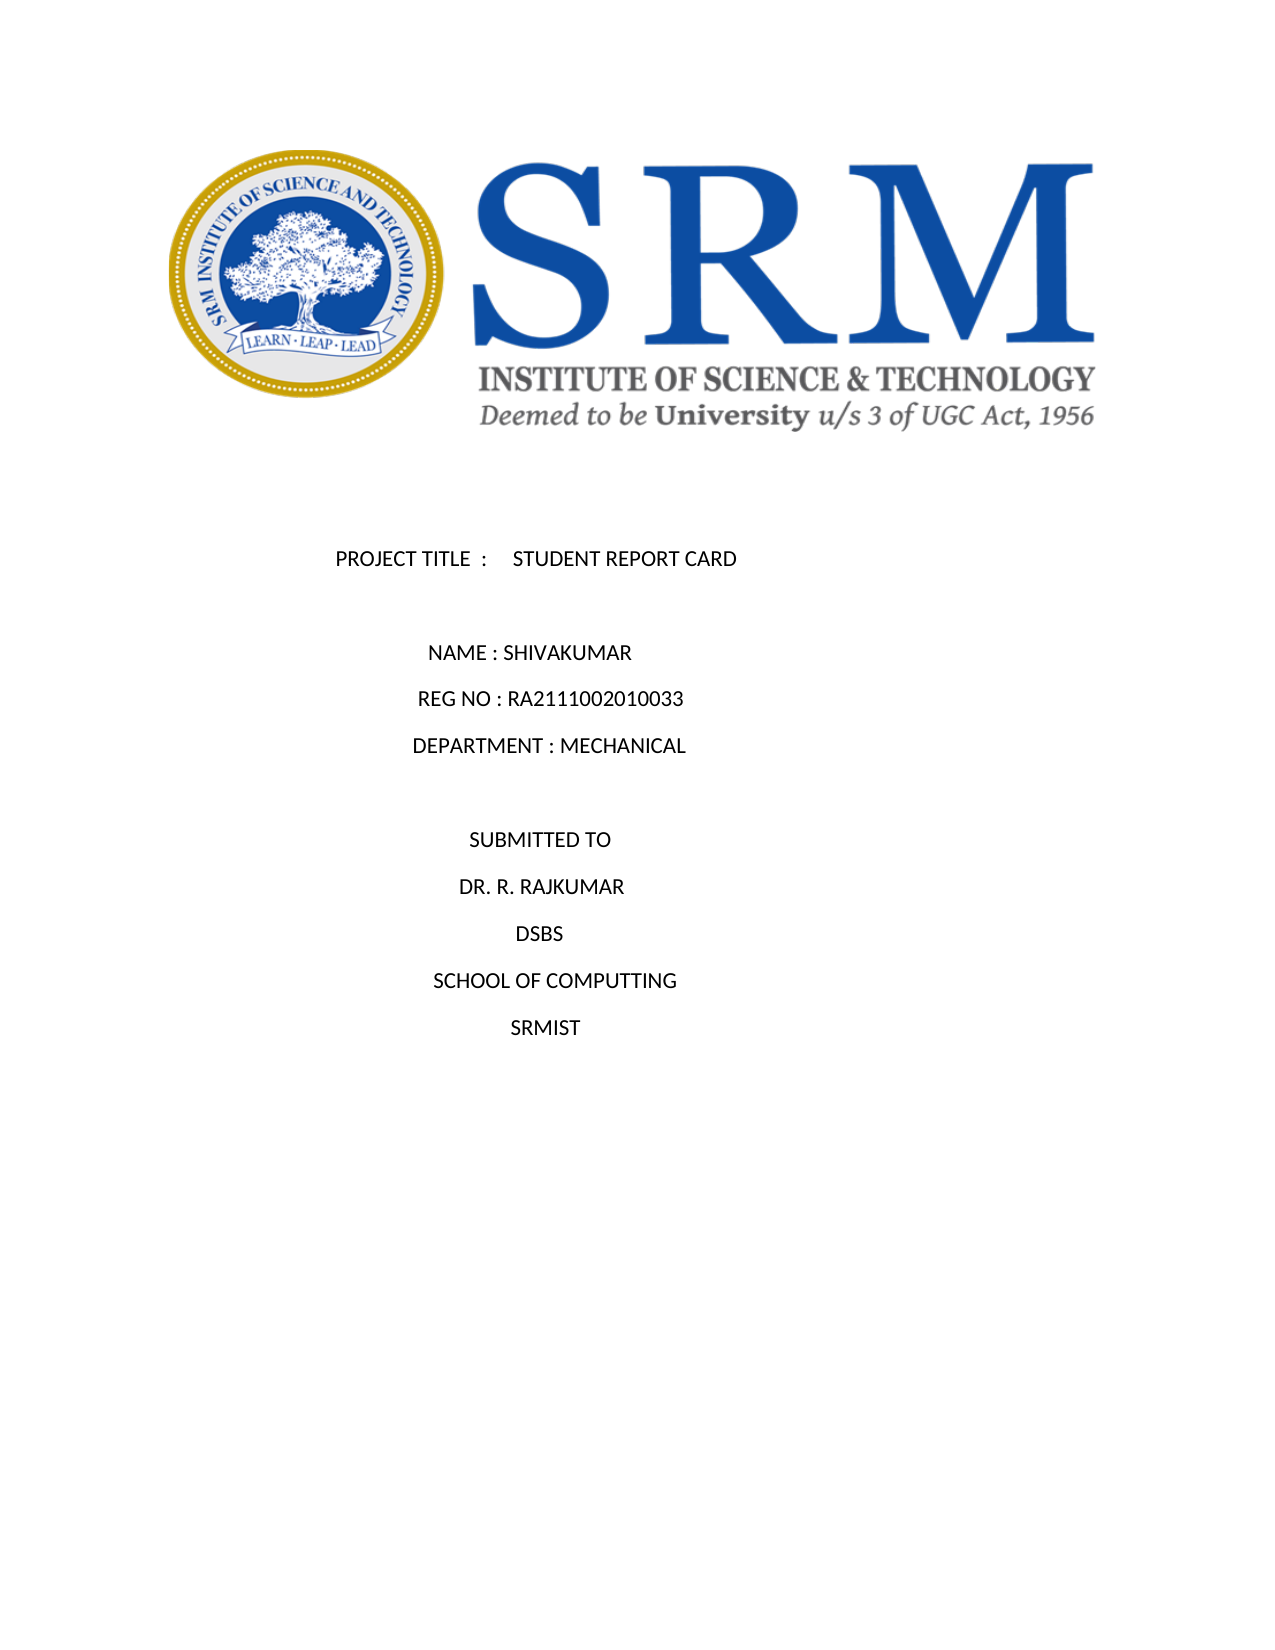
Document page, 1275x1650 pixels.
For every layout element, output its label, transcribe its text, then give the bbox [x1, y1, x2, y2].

text NAME : SHIVAKUMAR [150, 638, 1125, 666]
text SUBMITTED TO [150, 825, 1125, 853]
text DR. R. RAJKUMAR [150, 872, 1125, 900]
text REG NO : RA2111002010033 [150, 684, 1125, 712]
text PROJECT TITLE : STUDENT REPORT CARD [150, 544, 1125, 572]
text DEPARTMENT : MECHANICAL [150, 731, 1125, 759]
text DSBS [150, 919, 1125, 947]
text SRMIST [150, 1013, 1125, 1041]
text SCHOOL OF COMPUTTING [150, 966, 1125, 994]
